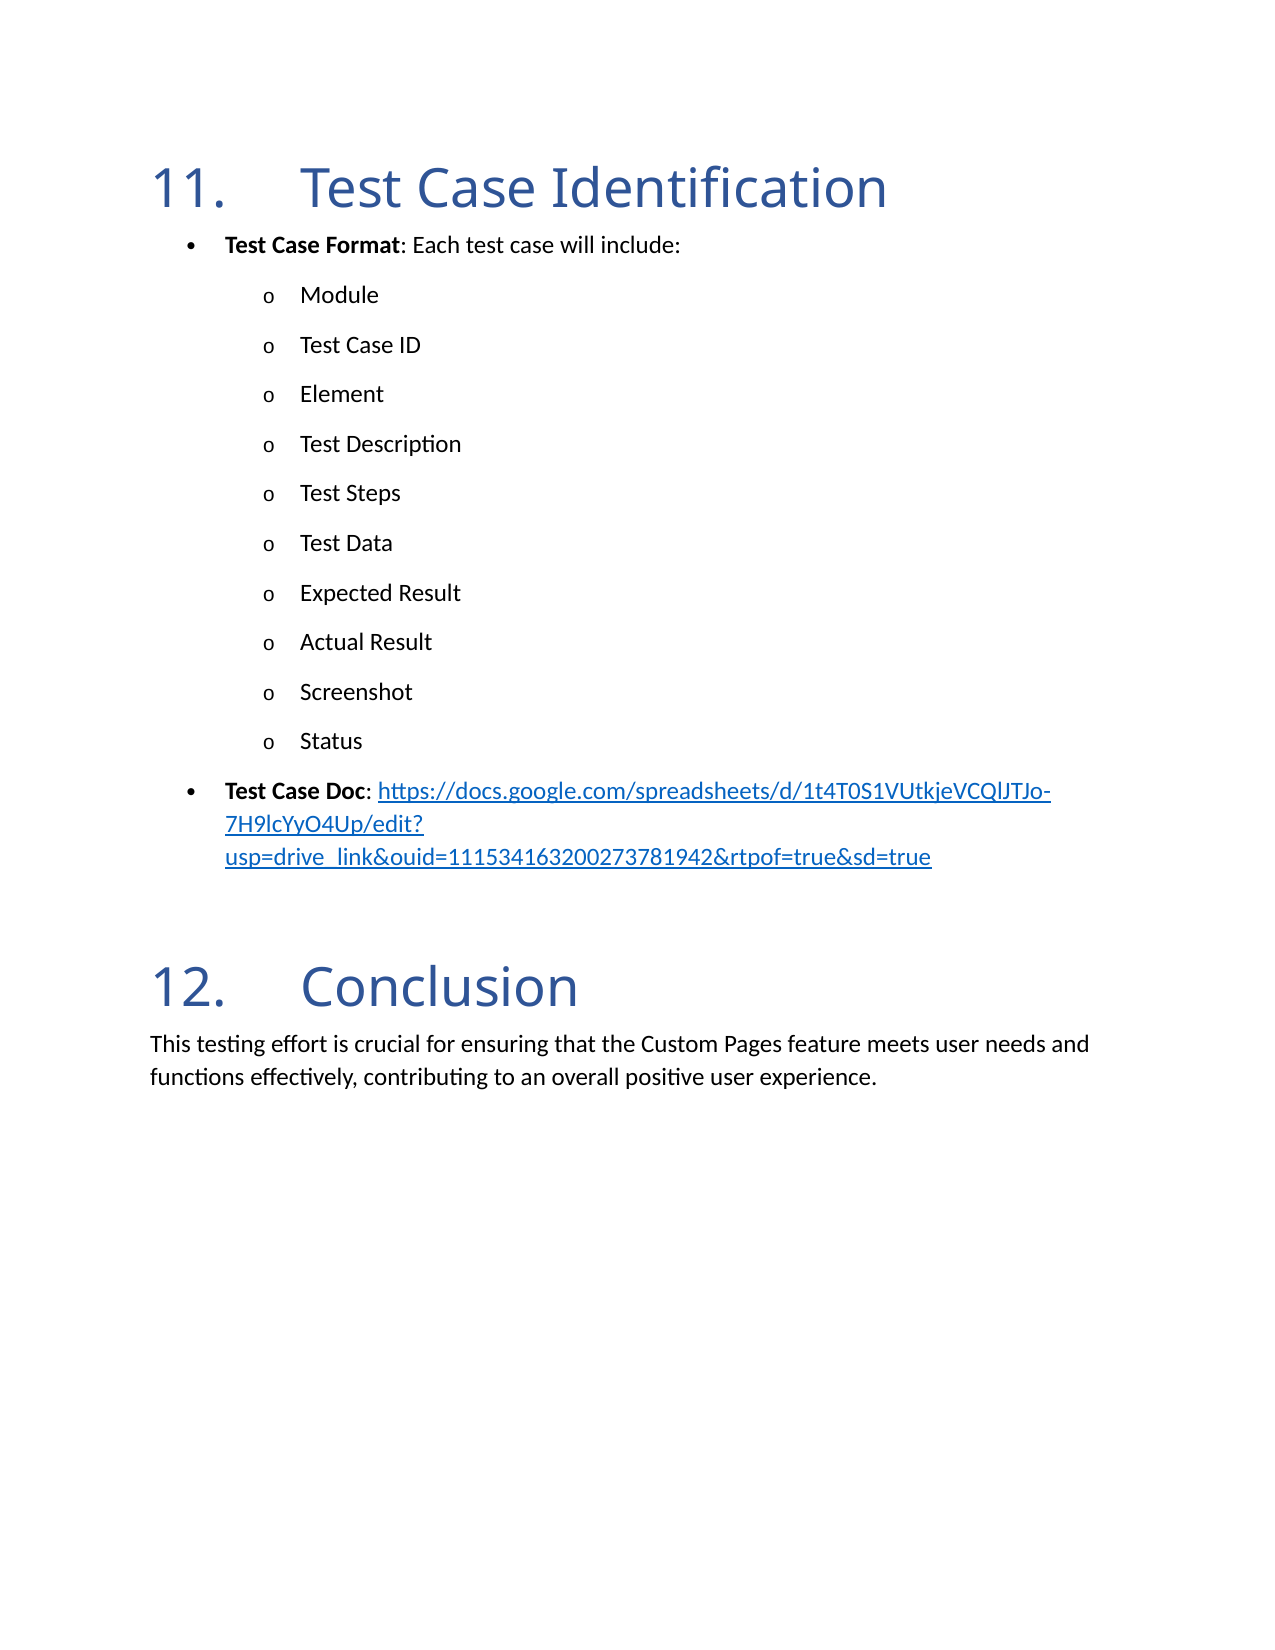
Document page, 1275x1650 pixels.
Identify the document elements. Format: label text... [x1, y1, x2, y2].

list Test Description [262, 428, 1125, 458]
list Test Steps [262, 477, 1125, 508]
list Test Case Format: Each test case will include: [187, 229, 1125, 260]
text This testing effort is crucial for ensuring that the Custom Pages feature meets user needs and functions effectively, contributing to an overall positive user experience. [150, 1028, 1125, 1091]
subtitle Conclusion [150, 948, 1125, 1022]
list Status [262, 725, 1125, 756]
list Element [262, 378, 1125, 409]
list Test Data [262, 527, 1125, 558]
list Module [262, 279, 1125, 310]
list Expected Result [262, 577, 1125, 607]
subtitle Test Case Identification [150, 150, 1125, 224]
list Test Case ID [262, 329, 1125, 359]
list Actual Result [262, 626, 1125, 657]
list Test Case Doc: https://docs.google.com/spreadsheets/d/1t4T0S1VUtkjeVCQlJTJo-7H9lcYyO4Up/edit?usp=drive_link&ouid=111534163200273781942&rtpof=true&sd=true [187, 775, 1125, 871]
list Screenshot [262, 676, 1125, 706]
